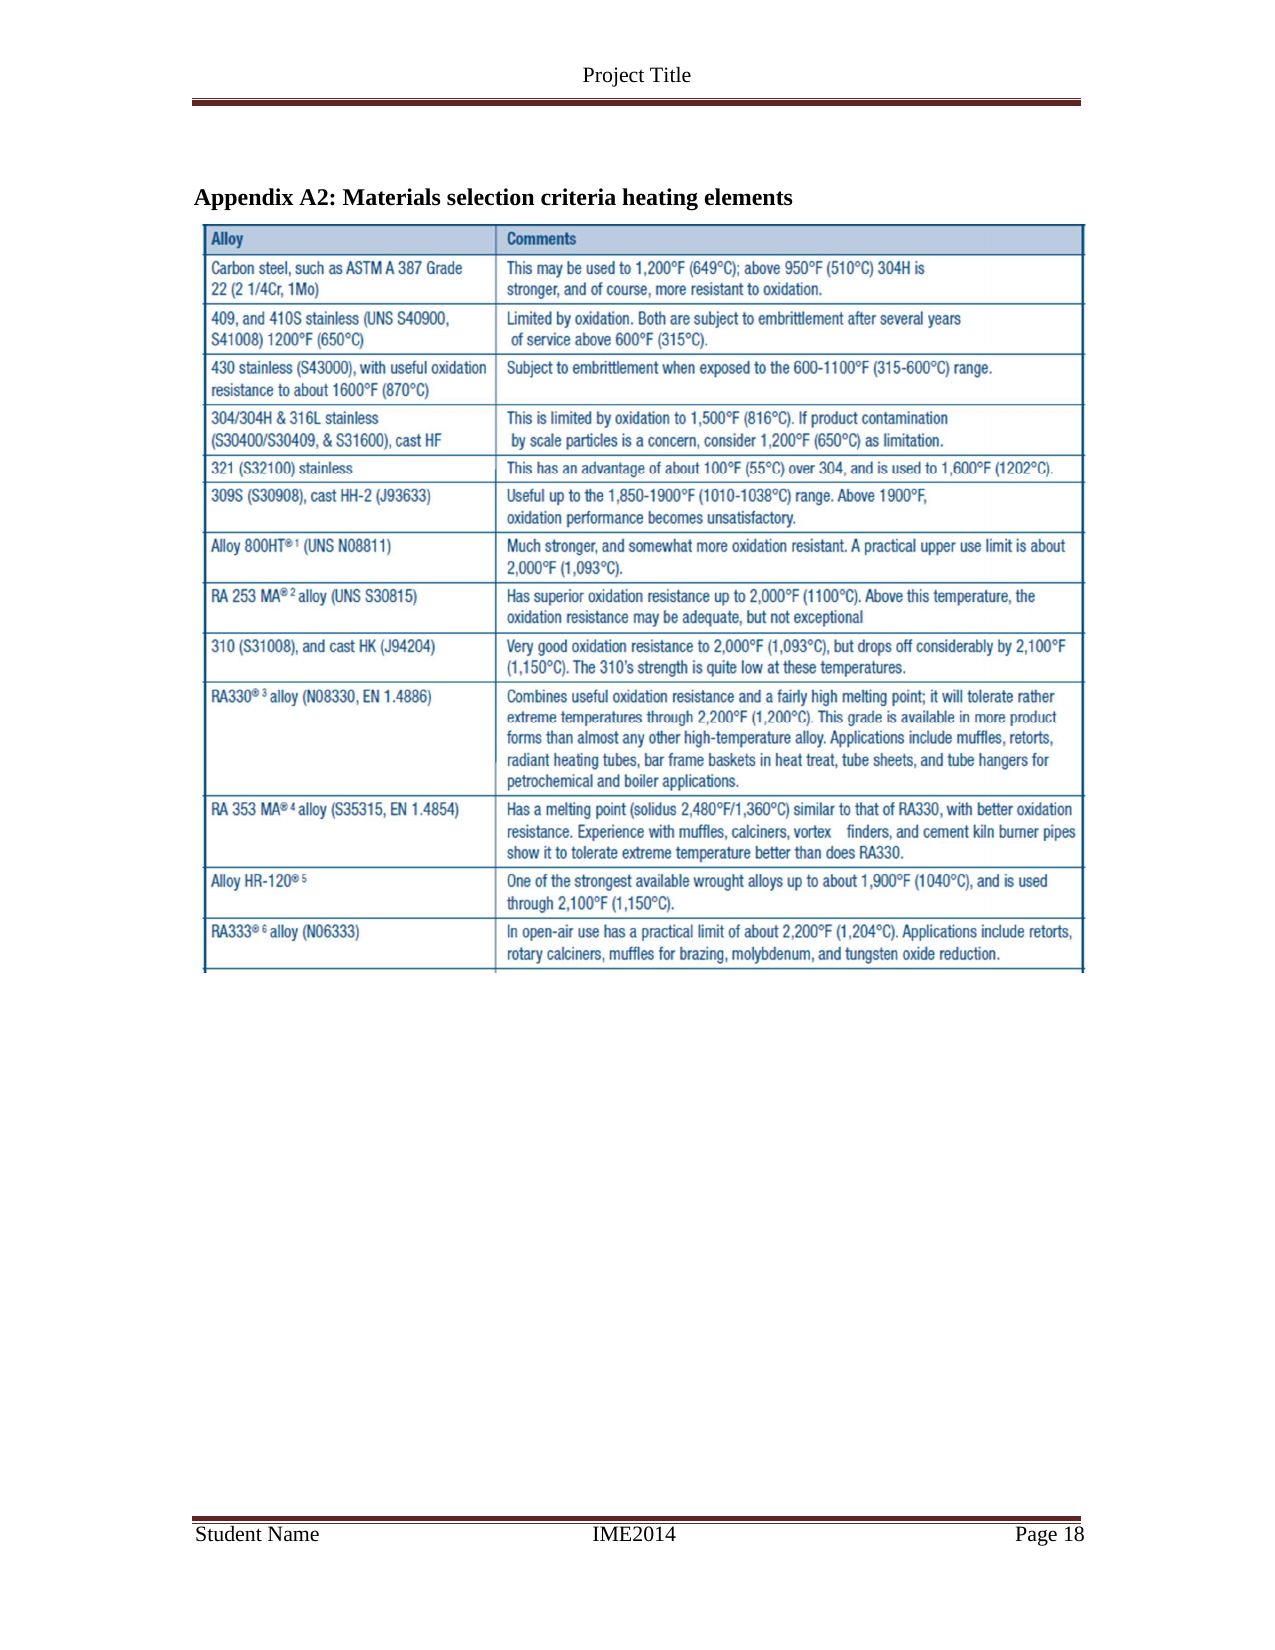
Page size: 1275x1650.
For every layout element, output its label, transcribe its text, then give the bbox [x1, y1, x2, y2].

picture [200, 223, 1087, 973]
text Appendix A2: Materials selection criteria heating elements [193, 183, 1090, 211]
